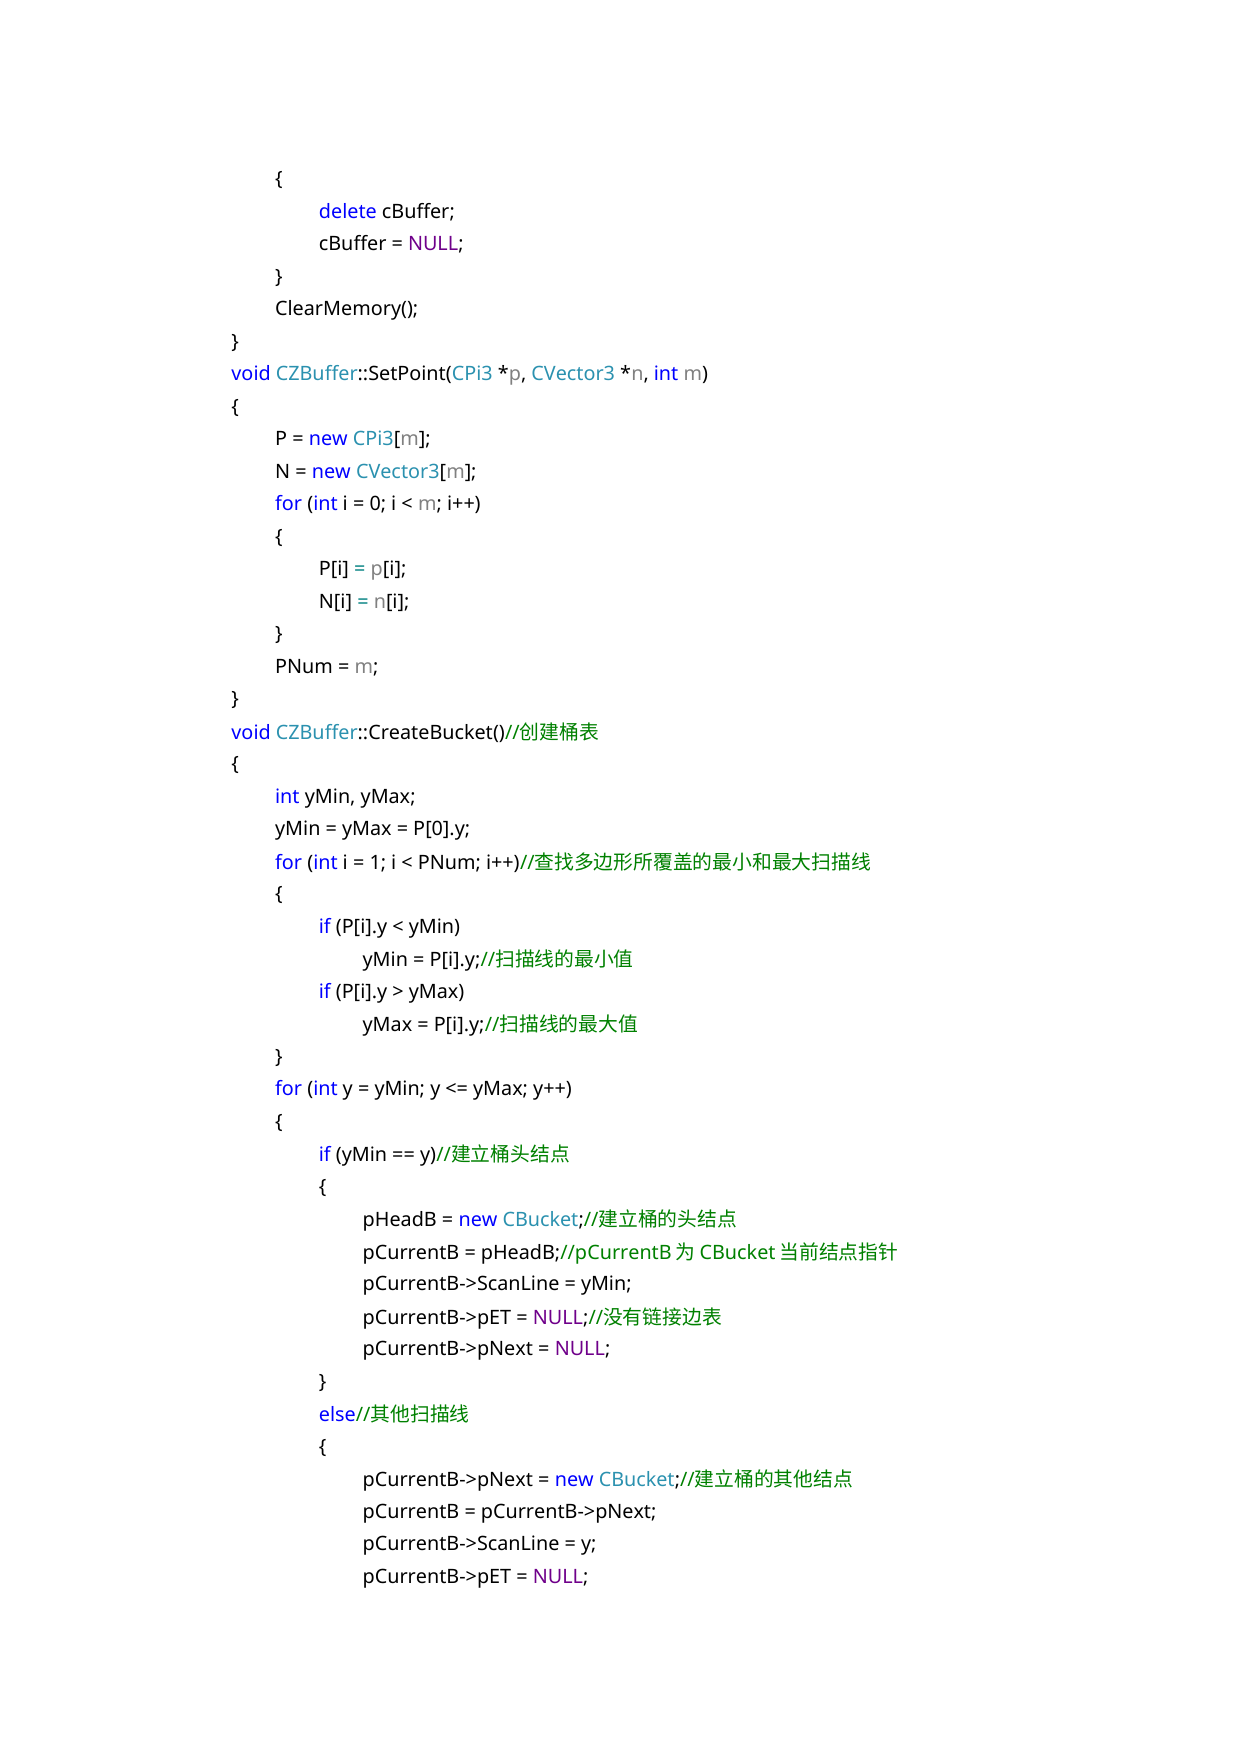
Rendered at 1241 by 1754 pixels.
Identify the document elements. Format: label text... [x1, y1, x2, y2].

text { [231, 1104, 1053, 1137]
text void CZBuffer::SetPoint(CPi3 *p, CVector3 *n, int m) [231, 357, 1053, 389]
text else//其他扫描线 [231, 1397, 1053, 1429]
text P[i] = p[i]; [231, 552, 1053, 584]
text if (P[i].y < yMin) [231, 909, 1053, 942]
text { [231, 162, 1053, 194]
text pHeadB = new CBucket;//建立桶的头结点 [231, 1202, 1053, 1234]
text ClearMemory(); [231, 292, 1053, 324]
text pCurrentB->pNext = new CBucket;//建立桶的其他结点 [231, 1462, 1053, 1494]
text pCurrentB->pNext = NULL; [231, 1332, 1053, 1364]
text for (int y = yMin; y <= yMax; y++) [231, 1072, 1053, 1104]
text } [231, 259, 1053, 292]
text if (P[i].y > yMax) [231, 974, 1053, 1007]
text pCurrentB->ScanLine = y; [231, 1527, 1053, 1559]
text P = new CPi3[m]; [231, 422, 1053, 454]
text pCurrentB->pET = NULL;//没有链接边表 [231, 1299, 1053, 1332]
text { [231, 519, 1053, 552]
text cBuffer = NULL; [231, 227, 1053, 259]
text delete cBuffer; [231, 194, 1053, 227]
text } [231, 1039, 1053, 1072]
text N = new CVector3[m]; [231, 454, 1053, 487]
text { [231, 747, 1053, 779]
text { [231, 877, 1053, 909]
text pCurrentB = pHeadB;//pCurrentB为CBucket当前结点指针 [231, 1234, 1053, 1267]
text if (yMin == y)//建立桶头结点 [231, 1137, 1053, 1169]
text for (int i = 1; i < PNum; i++)//查找多边形所覆盖的最小和最大扫描线 [231, 844, 1053, 877]
text N[i] = n[i]; [231, 584, 1053, 617]
text { [231, 1429, 1053, 1462]
text { [231, 389, 1053, 422]
text for (int i = 0; i < m; i++) [231, 487, 1053, 519]
text } [231, 617, 1053, 649]
text yMin = yMax = P[0].y; [231, 812, 1053, 844]
text void CZBuffer::CreateBucket()//创建桶表 [231, 714, 1053, 747]
text } [231, 682, 1053, 714]
text pCurrentB->ScanLine = yMin; [231, 1267, 1053, 1299]
text { [231, 1169, 1053, 1202]
text PNum = m; [231, 649, 1053, 682]
text pCurrentB->pET = NULL; [231, 1559, 1053, 1592]
text } [231, 324, 1053, 357]
text yMin = P[i].y;//扫描线的最小值 [231, 942, 1053, 974]
text yMax = P[i].y;//扫描线的最大值 [231, 1007, 1053, 1039]
text pCurrentB = pCurrentB->pNext; [231, 1494, 1053, 1527]
text } [231, 1364, 1053, 1397]
text int yMin, yMax; [231, 779, 1053, 812]
